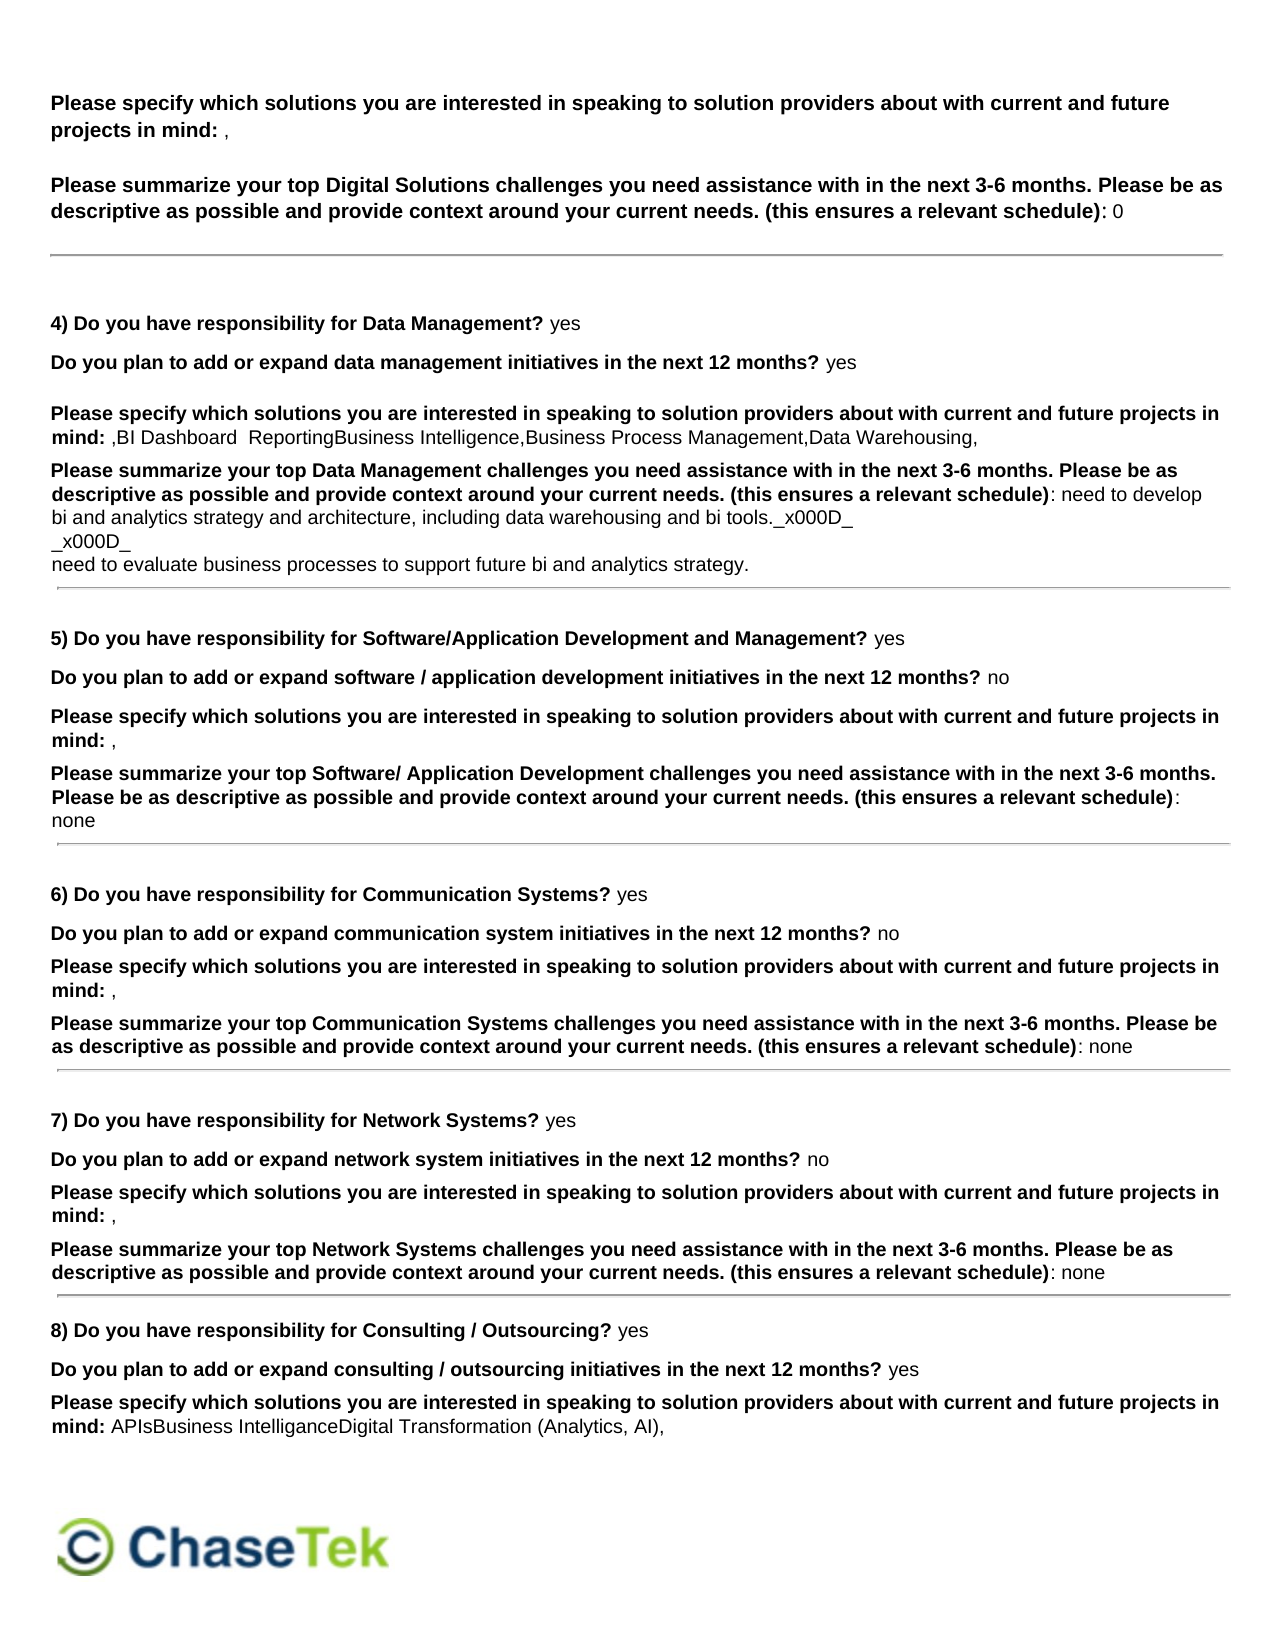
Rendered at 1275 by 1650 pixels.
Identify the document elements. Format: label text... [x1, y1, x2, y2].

text Please specify which solutions you are interested in speaking to solution providers about with current and future projects in mind: , [50, 91, 1231, 143]
text Please summarize your top Software/ Application Development challenges you need assistance with in the next 3-6 months. Please be as descriptive as possible and provide context around your current needs. (this ensures a relevant schedule): none [50, 762, 1222, 832]
text Please specify which solutions you are interested in speaking to solution providers about with current and future projects in mind: , [50, 705, 1222, 752]
text 4) Do you have responsibility for Data Management? yes [50, 312, 1222, 334]
picture [39, 1508, 395, 1582]
text 8) Do you have responsibility for Consulting / Outsourcing? yes [50, 1319, 1222, 1342]
text 7) Do you have responsibility for Network Systems? yes [50, 1108, 1222, 1131]
text Do you plan to add or expand consulting / outsourcing initiatives in the next 12 months? yes [50, 1358, 1222, 1381]
text Please summarize your top Data Management challenges you need assistance with in the next 3-6 months. Please be as descriptive as possible and provide context around your current needs. (this ensures a relevant schedule): need to develop bi and analytics strategy and architecture, including data warehousing and bi tools._x000D_ _x000D_ need to evaluate business processes to support future bi and analytics strategy. [50, 459, 1222, 576]
text Do you plan to add or expand software / application development initiatives in the next 12 months? no [50, 666, 1222, 688]
text Please specify which solutions you are interested in speaking to solution providers about with current and future projects in mind: , [50, 955, 1222, 1001]
text 6) Do you have responsibility for Communication Systems? yes [50, 883, 1222, 905]
text Please summarize your top Digital Solutions challenges you need assistance with in the next 3-6 months. Please be as descriptive as possible and provide context around your current needs. (this ensures a relevant schedule): 0 [50, 172, 1231, 225]
text Do you plan to add or expand data management initiatives in the next 12 months? yes [50, 351, 1222, 373]
text 5) Do you have responsibility for Software/Application Development and Management? yes [50, 626, 1222, 649]
text Please specify which solutions you are interested in speaking to solution providers about with current and future projects in mind: , [50, 1181, 1222, 1227]
text Please summarize your top Communication Systems challenges you need assistance with in the next 3-6 months. Please be as descriptive as possible and provide context around your current needs. (this ensures a relevant schedule): none [50, 1012, 1222, 1058]
text Do you plan to add or expand communication system initiatives in the next 12 months? no [50, 922, 1222, 944]
text Please specify which solutions you are interested in speaking to solution providers about with current and future projects in mind: ,BI Dashboard ReportingBusiness Intelligence,Business Process Management,Data Warehousing, [50, 402, 1222, 448]
text Please specify which solutions you are interested in speaking to solution providers about with current and future projects in mind: APIsBusiness IntelliganceDigital Transformation (Analytics, AI), [50, 1391, 1222, 1437]
text Please summarize your top Network Systems challenges you need assistance with in the next 3-6 months. Please be as descriptive as possible and provide context around your current needs. (this ensures a relevant schedule): none [50, 1238, 1222, 1284]
text Do you plan to add or expand network system initiatives in the next 12 months? no [50, 1147, 1222, 1170]
